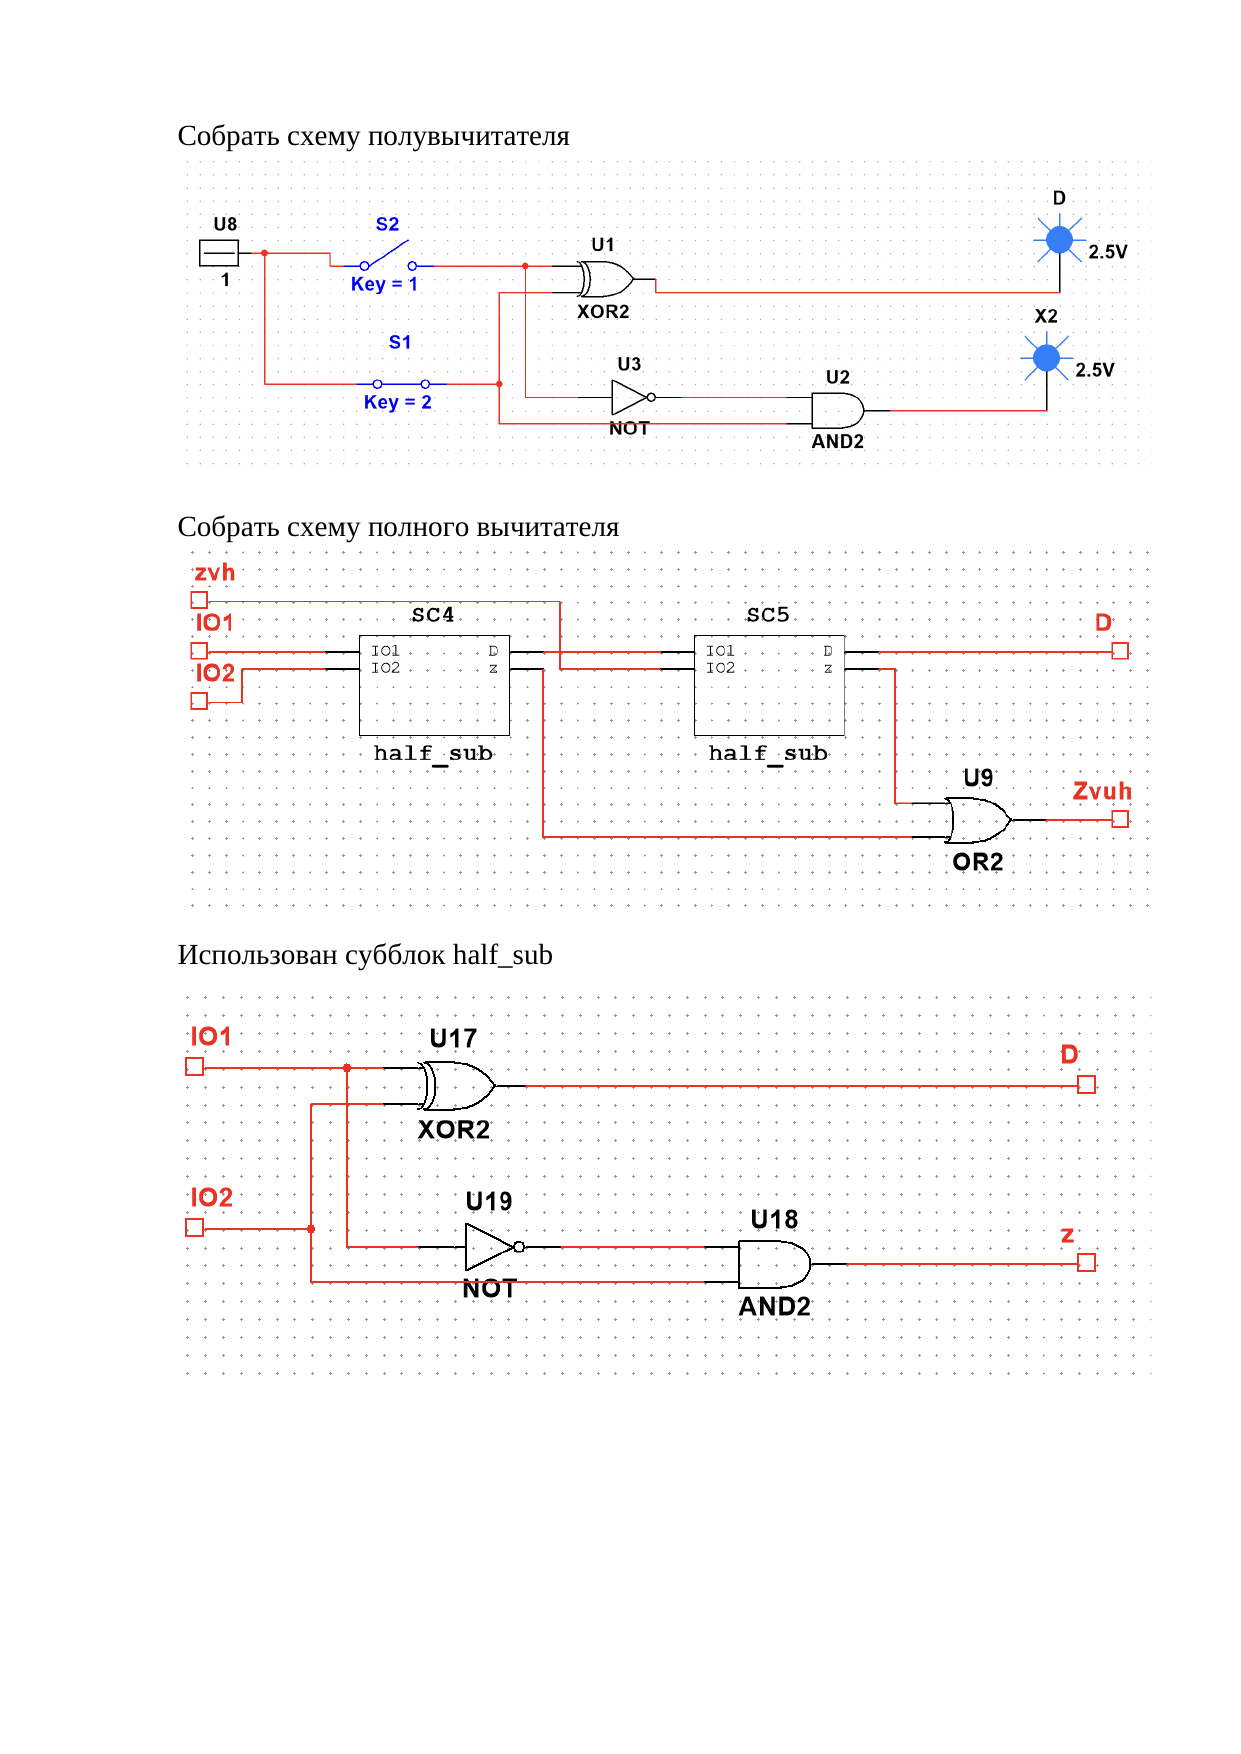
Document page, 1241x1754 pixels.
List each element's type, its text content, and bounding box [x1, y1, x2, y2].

picture [177, 156, 1152, 467]
text Собрать схему полувычитателя [177, 118, 1152, 156]
text Собрать схему полного вычитателя [177, 509, 1152, 545]
text Использован субблок half_sub [177, 937, 1152, 970]
picture [177, 545, 1152, 918]
picture [177, 989, 1152, 1384]
